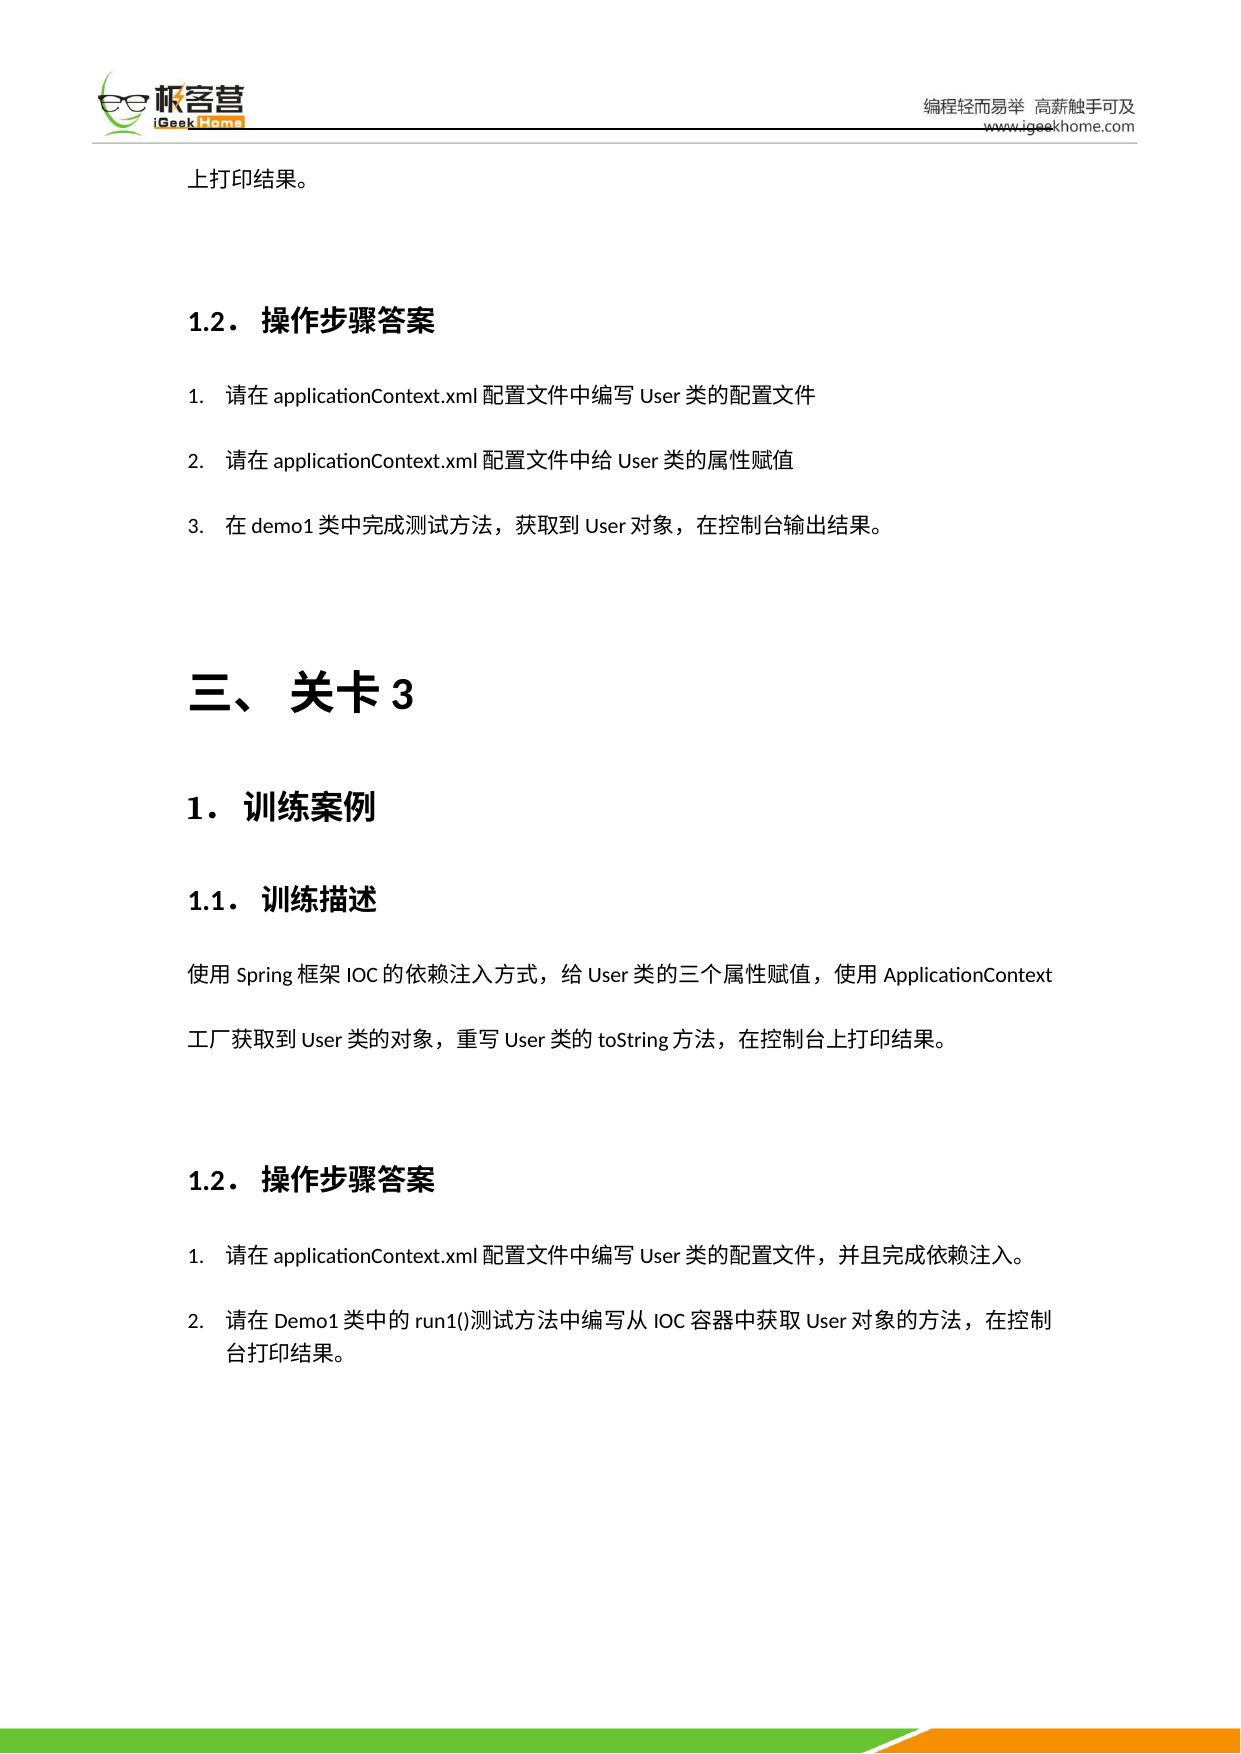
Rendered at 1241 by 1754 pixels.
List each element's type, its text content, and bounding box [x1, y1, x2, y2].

subtitle 操作步骤答案 [187, 286, 1053, 351]
list 请在Demo1类中的run1()测试方法中编写从IOC容器中获取User对象的方法，在控制台打印结果。 [187, 1303, 1053, 1368]
picture [0, 1690, 1241, 1753]
list 请在applicationContext.xml配置文件中编写User类的配置文件，并且完成依赖注入。 [187, 1238, 1053, 1270]
text 使用Spring框架IOC的依赖注入方式，给User类的三个属性赋值，使用ApplicationContext工厂获取到User类的对象，重写User类的toString方法，在控制台上打印结果。 [187, 957, 1053, 1054]
subtitle 训练描述 [187, 865, 1053, 930]
subtitle 关卡3 [187, 641, 1053, 738]
subtitle 训练案例 [187, 773, 1053, 838]
text 现在提供了User类，该类中存在属性，请使用Spring框架的依赖注入的方式给这些属性赋值，值可以任意。在demo1类的测试方法中从IOC容器中获取到User对象，并且在控制台上打印结果。 [187, 162, 1053, 194]
list 请在applicationContext.xml配置文件中编写User类的配置文件 [187, 378, 1053, 443]
subtitle 操作步骤答案 [187, 1146, 1053, 1211]
list 在demo1类中完成测试方法，获取到User对象，在控制台输出结果。 [187, 508, 1053, 573]
list 请在applicationContext.xml配置文件中给User类的属性赋值 [187, 443, 1053, 508]
picture [0, 1, 1241, 151]
